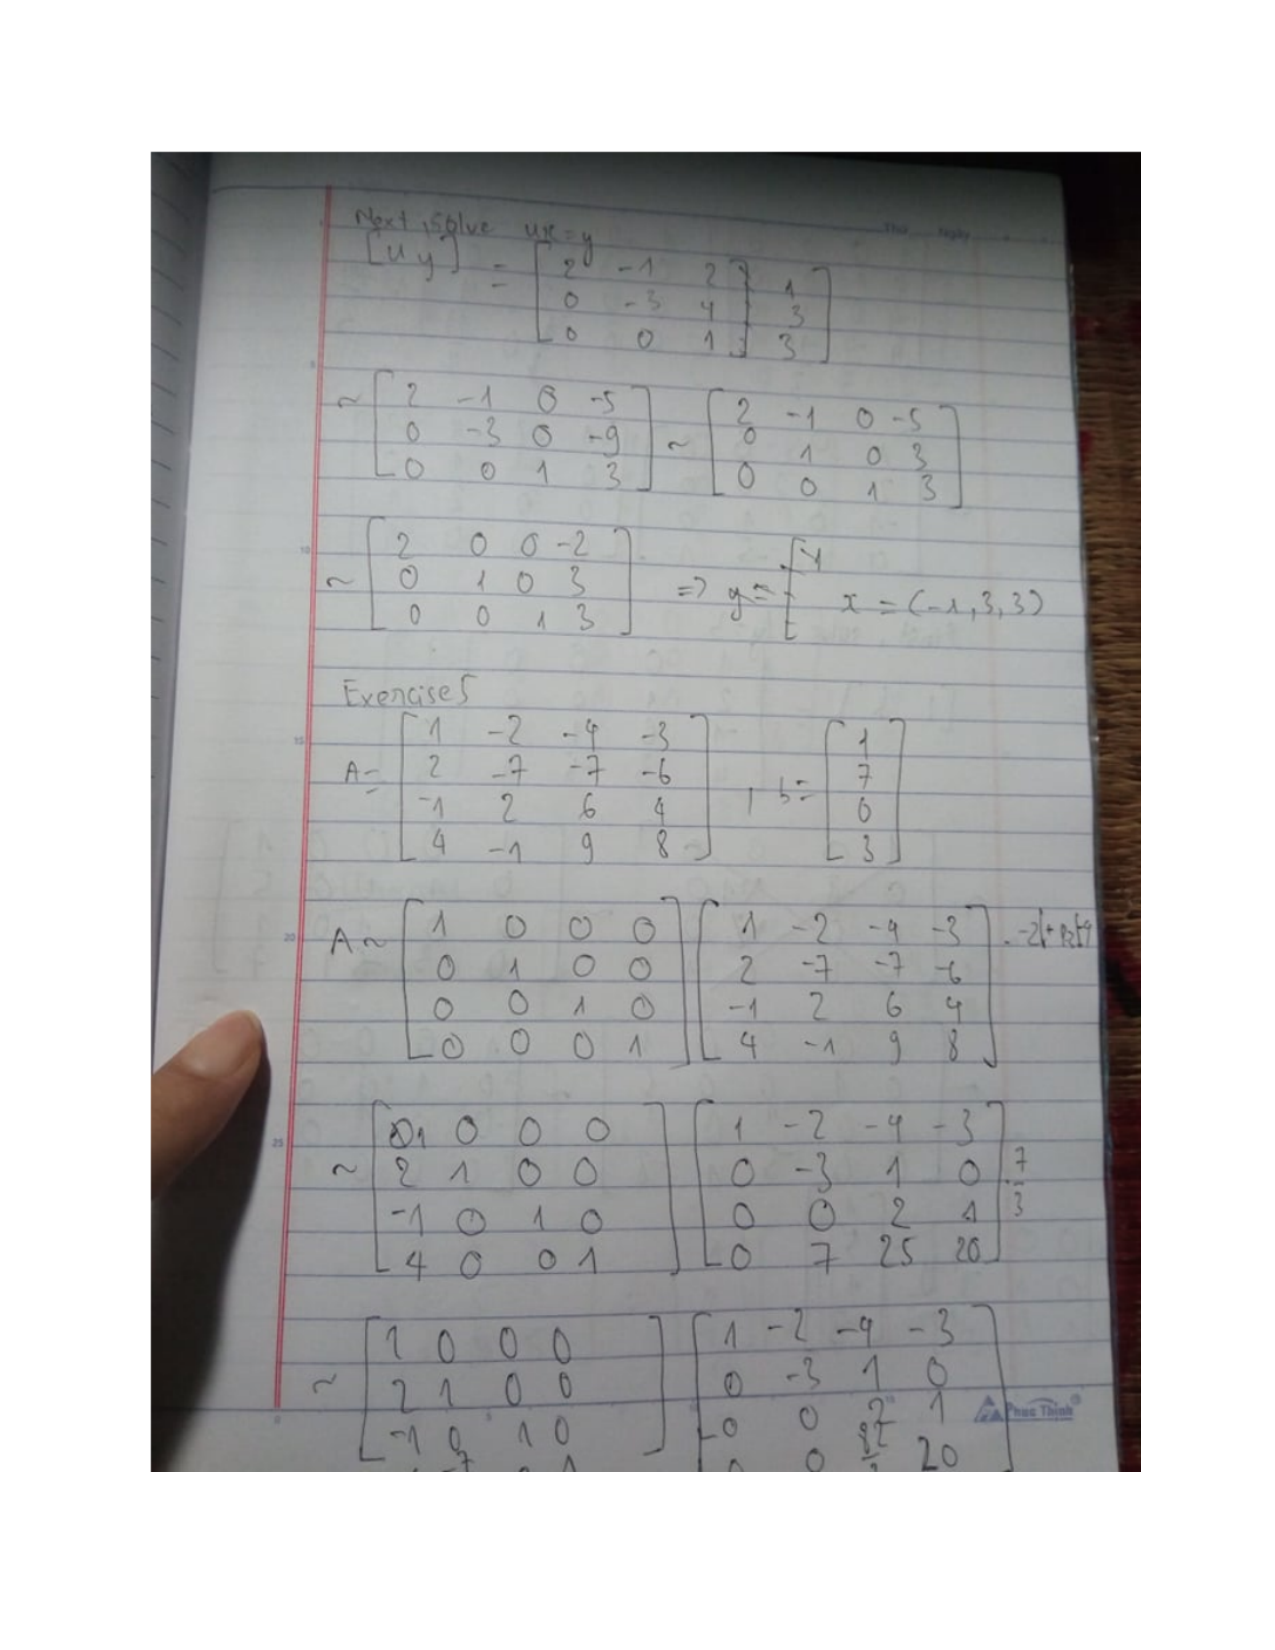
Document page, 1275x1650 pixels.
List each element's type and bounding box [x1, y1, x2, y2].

picture [152, 153, 1141, 1470]
